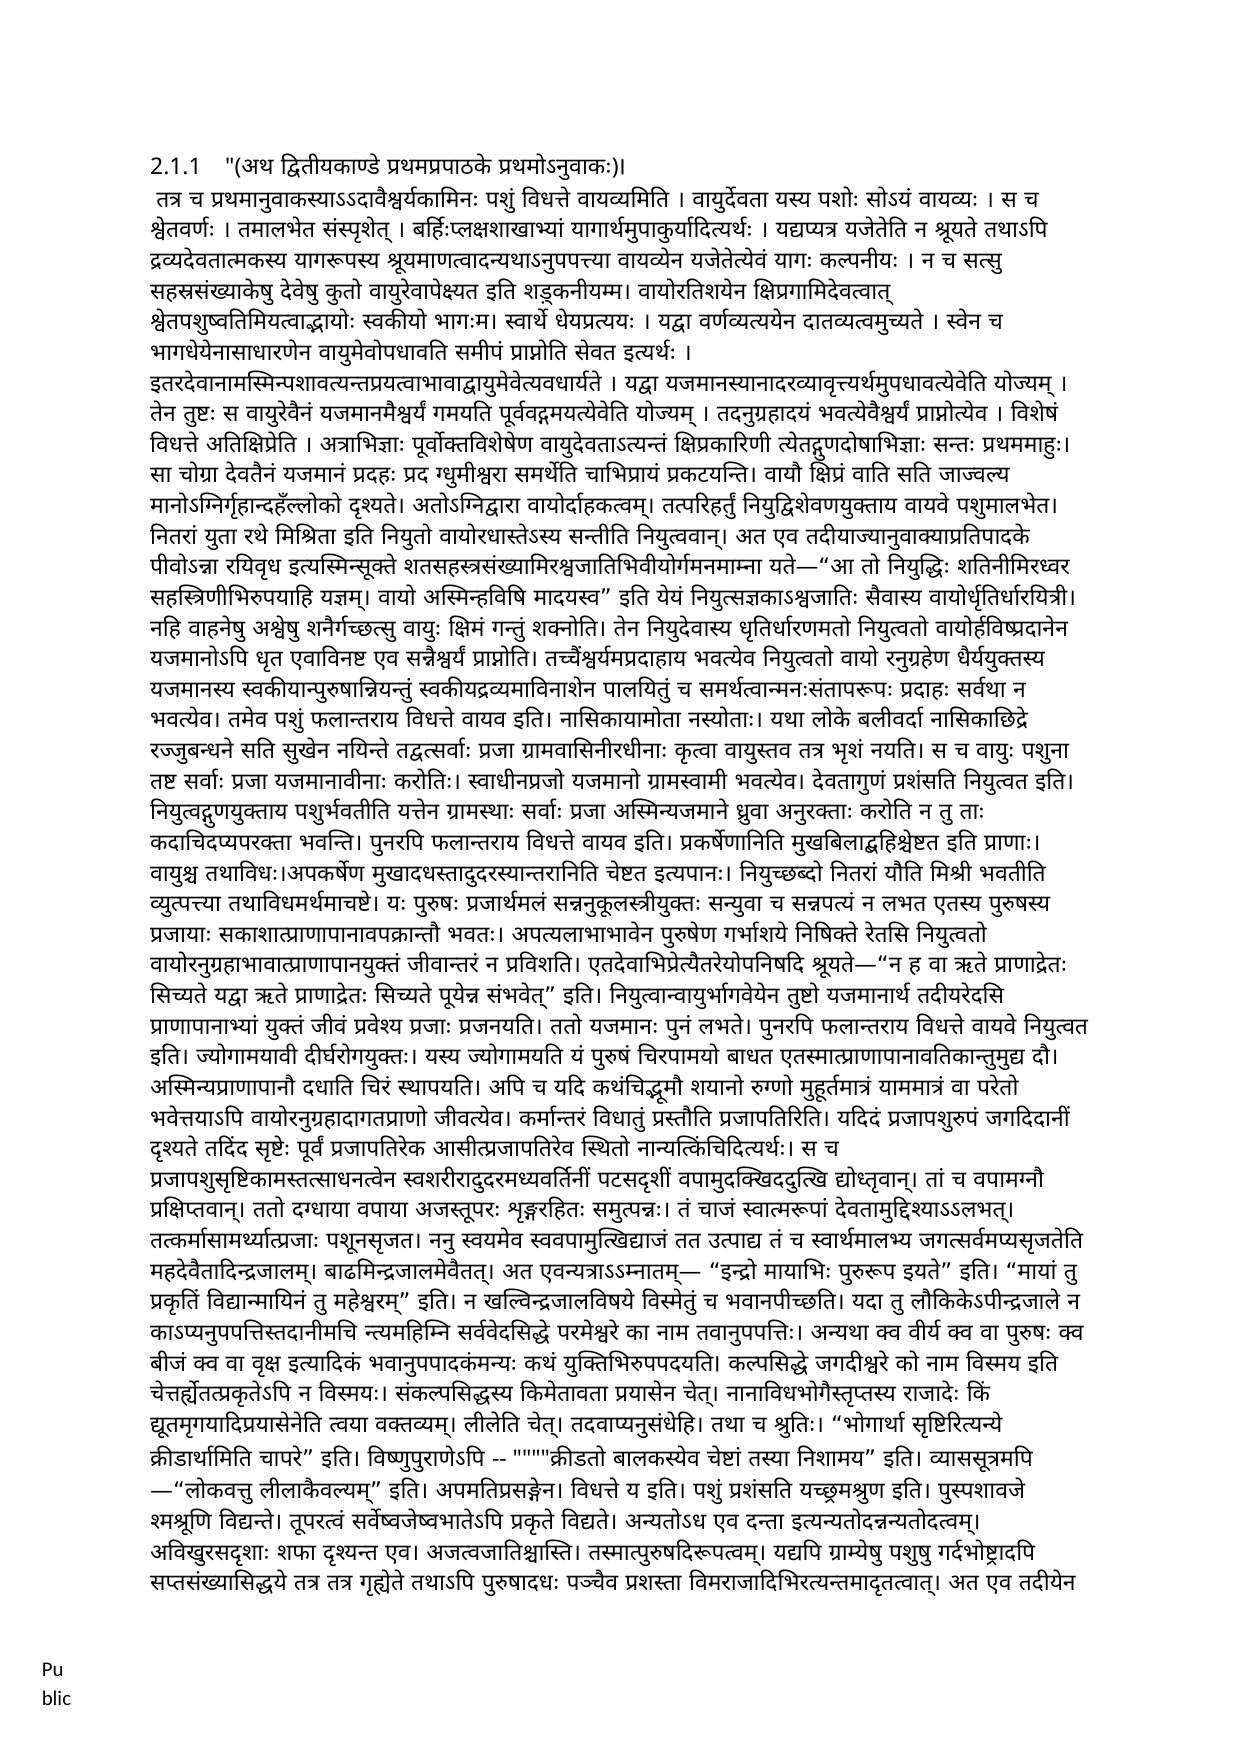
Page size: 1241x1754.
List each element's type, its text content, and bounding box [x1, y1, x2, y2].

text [150, 186, 1090, 1596]
text 2.1.1 "(अथ द्वितीयकाण्डे प्रथमप्रपाठके प्रथमोऽनुवाकः)। [150, 150, 1090, 181]
